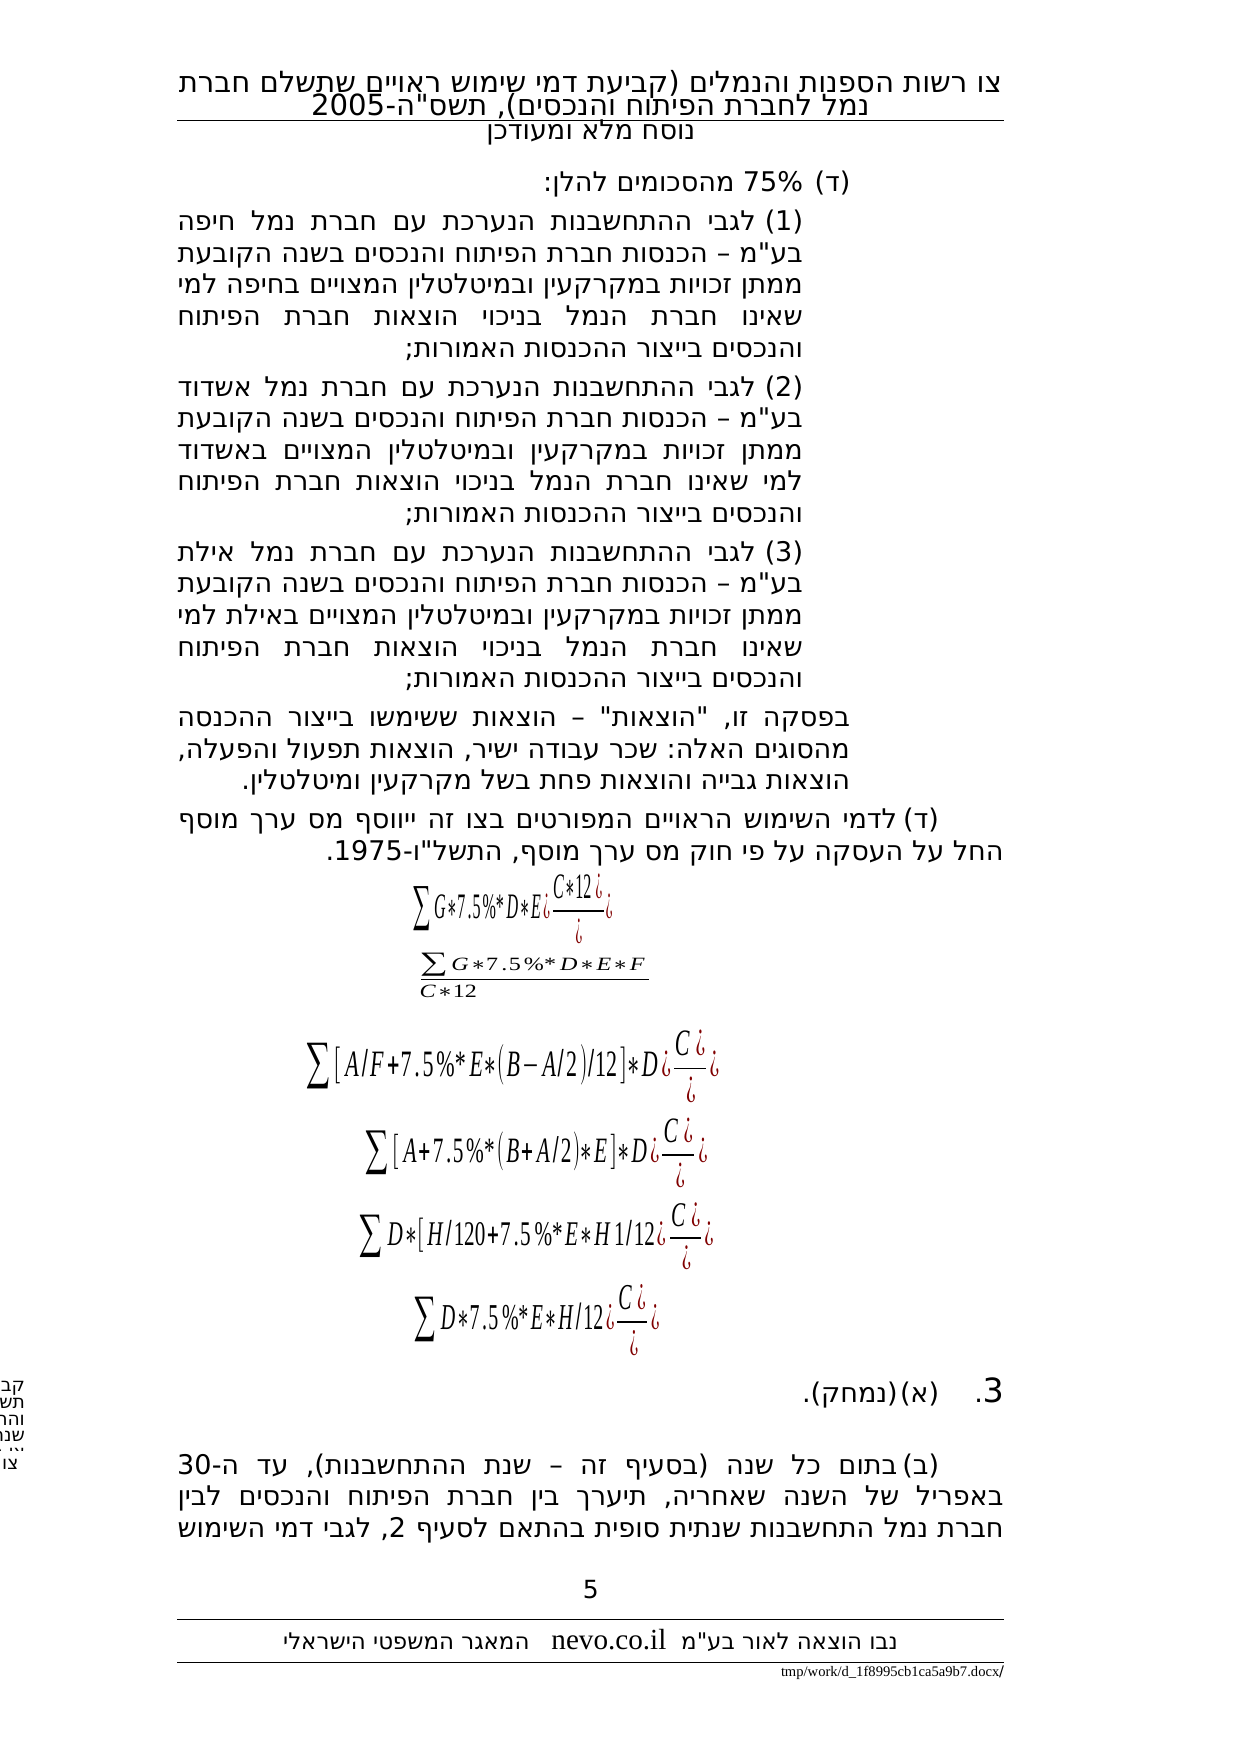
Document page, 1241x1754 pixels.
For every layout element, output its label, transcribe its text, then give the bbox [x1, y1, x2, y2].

text (ד) לדמי השימוש הראויים המפורטים בצו זה ייווסף מס ערך מוסף החל על העסקה על פי חוק מס ערך מוסף, התשל"ו-1975. [177, 804, 1004, 867]
text (3) לגבי ההתחשבנות הנערכת עם חברת נמל אילת בע"מ – הכנסות חברת הפיתוח והנכסים בשנה הקובעת ממתן זכויות במקרקעין ובמיטלטלין המצויים באילת למי שאינו חברת הנמל בניכוי הוצאות חברת הפיתוח והנכסים בייצור ההכנסות האמורות; [177, 536, 803, 694]
text (2) לגבי ההתחשבנות הנערכת עם חברת נמל אשדוד בע"מ – הכנסות חברת הפיתוח והנכסים בשנה הקובעת ממתן זכויות במקרקעין ובמיטלטלין המצויים באשדוד למי שאינו חברת הנמל בניכוי הוצאות חברת הפיתוח והנכסים בייצור ההכנסות האמורות; [177, 371, 803, 529]
text (1) לגבי ההתחשבנות הנערכת עם חברת נמל חיפה בע"מ – הכנסות חברת הפיתוח והנכסים בשנה הקובעת ממתן זכויות במקרקעין ובמיטלטלין המצויים בחיפה למי שאינו חברת הנמל בניכוי הוצאות חברת הפיתוח והנכסים בייצור ההכנסות האמורות; [177, 206, 803, 363]
text (ד) 75% מהסכומים להלן: [177, 167, 851, 198]
text 3. (א) (נמחק). [177, 1371, 1004, 1410]
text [177, 1449, 1004, 1544]
text בפסקה זו, "הוצאות" – הוצאות ששימשו בייצור ההכנסה מהסוגים האלה: שכר עבודה ישיר, הוצאות תפעול והפעלה, הוצאות גבייה והוצאות פחת בשל מקרקעין ומיטלטלין. [177, 702, 851, 796]
